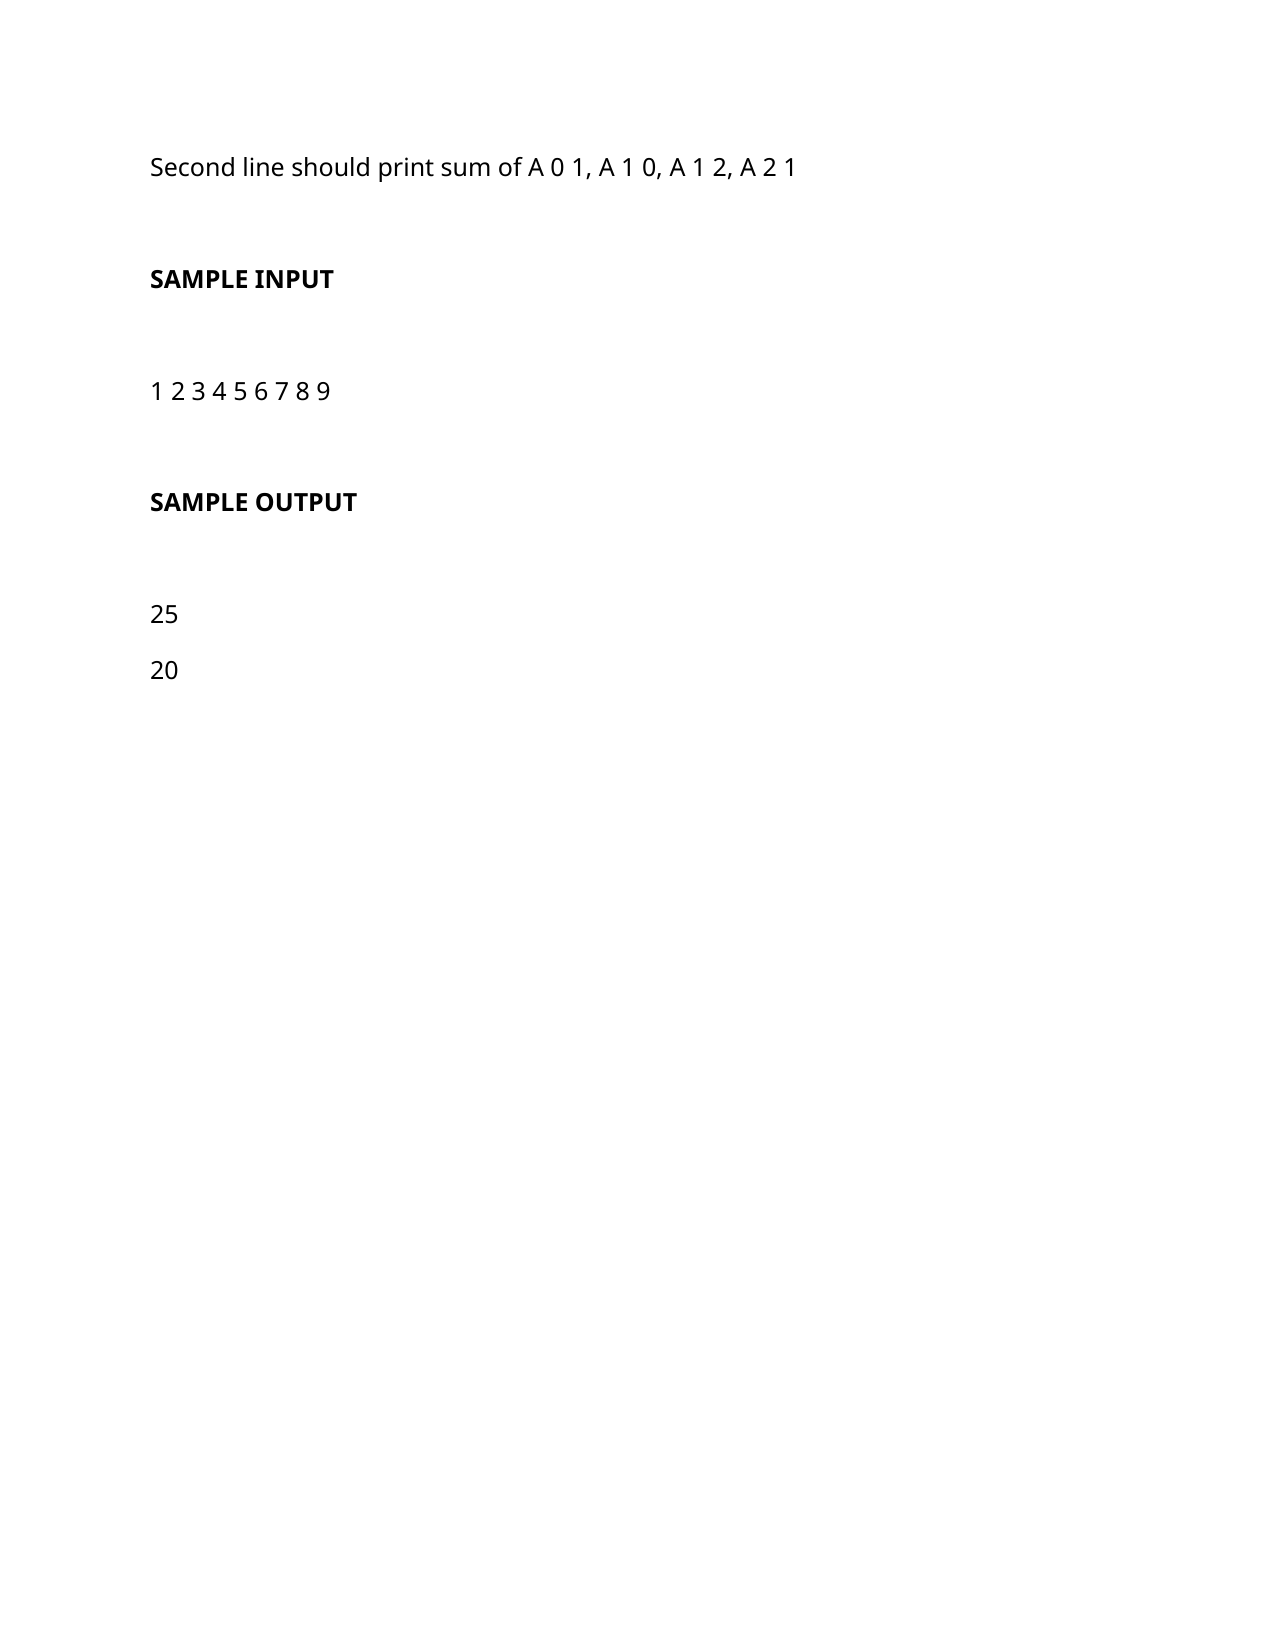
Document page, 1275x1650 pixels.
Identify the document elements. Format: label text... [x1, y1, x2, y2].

text 25 [150, 597, 1125, 631]
text SAMPLE OUTPUT [150, 485, 1125, 519]
text 20 [150, 652, 1125, 687]
text Second line should print sum of A 0 1, A 1 0, A 1 2, A 2 1 [150, 150, 1125, 184]
text 1 2 3 4 5 6 7 8 9 [150, 373, 1125, 407]
text SAMPLE INPUT [150, 262, 1125, 296]
